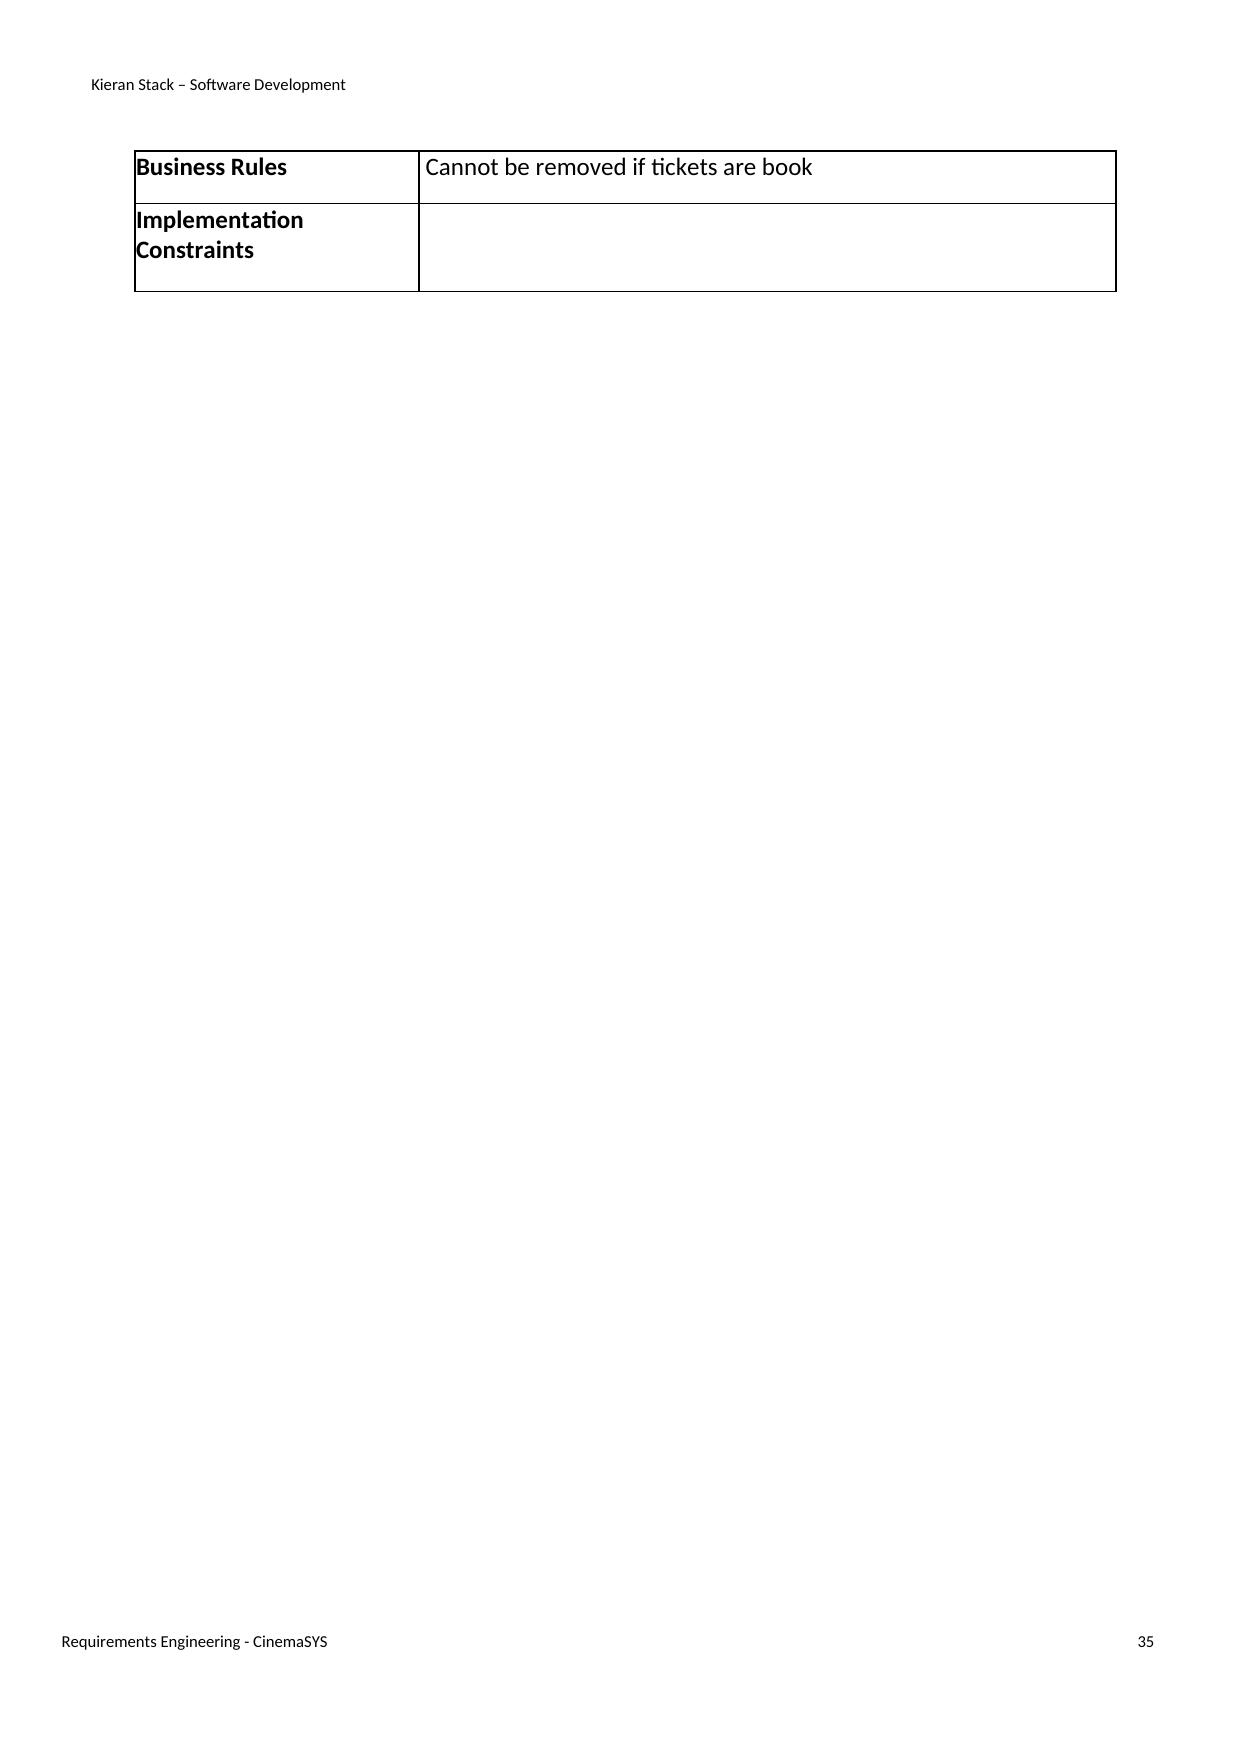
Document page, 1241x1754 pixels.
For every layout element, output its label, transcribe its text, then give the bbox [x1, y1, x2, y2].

table_cell [420, 204, 1115, 291]
table_cell Business Rules [136, 152, 418, 202]
table_cell Implementation Constraints [136, 204, 418, 291]
table_cell Cannot be removed if tickets are book [420, 152, 1115, 202]
